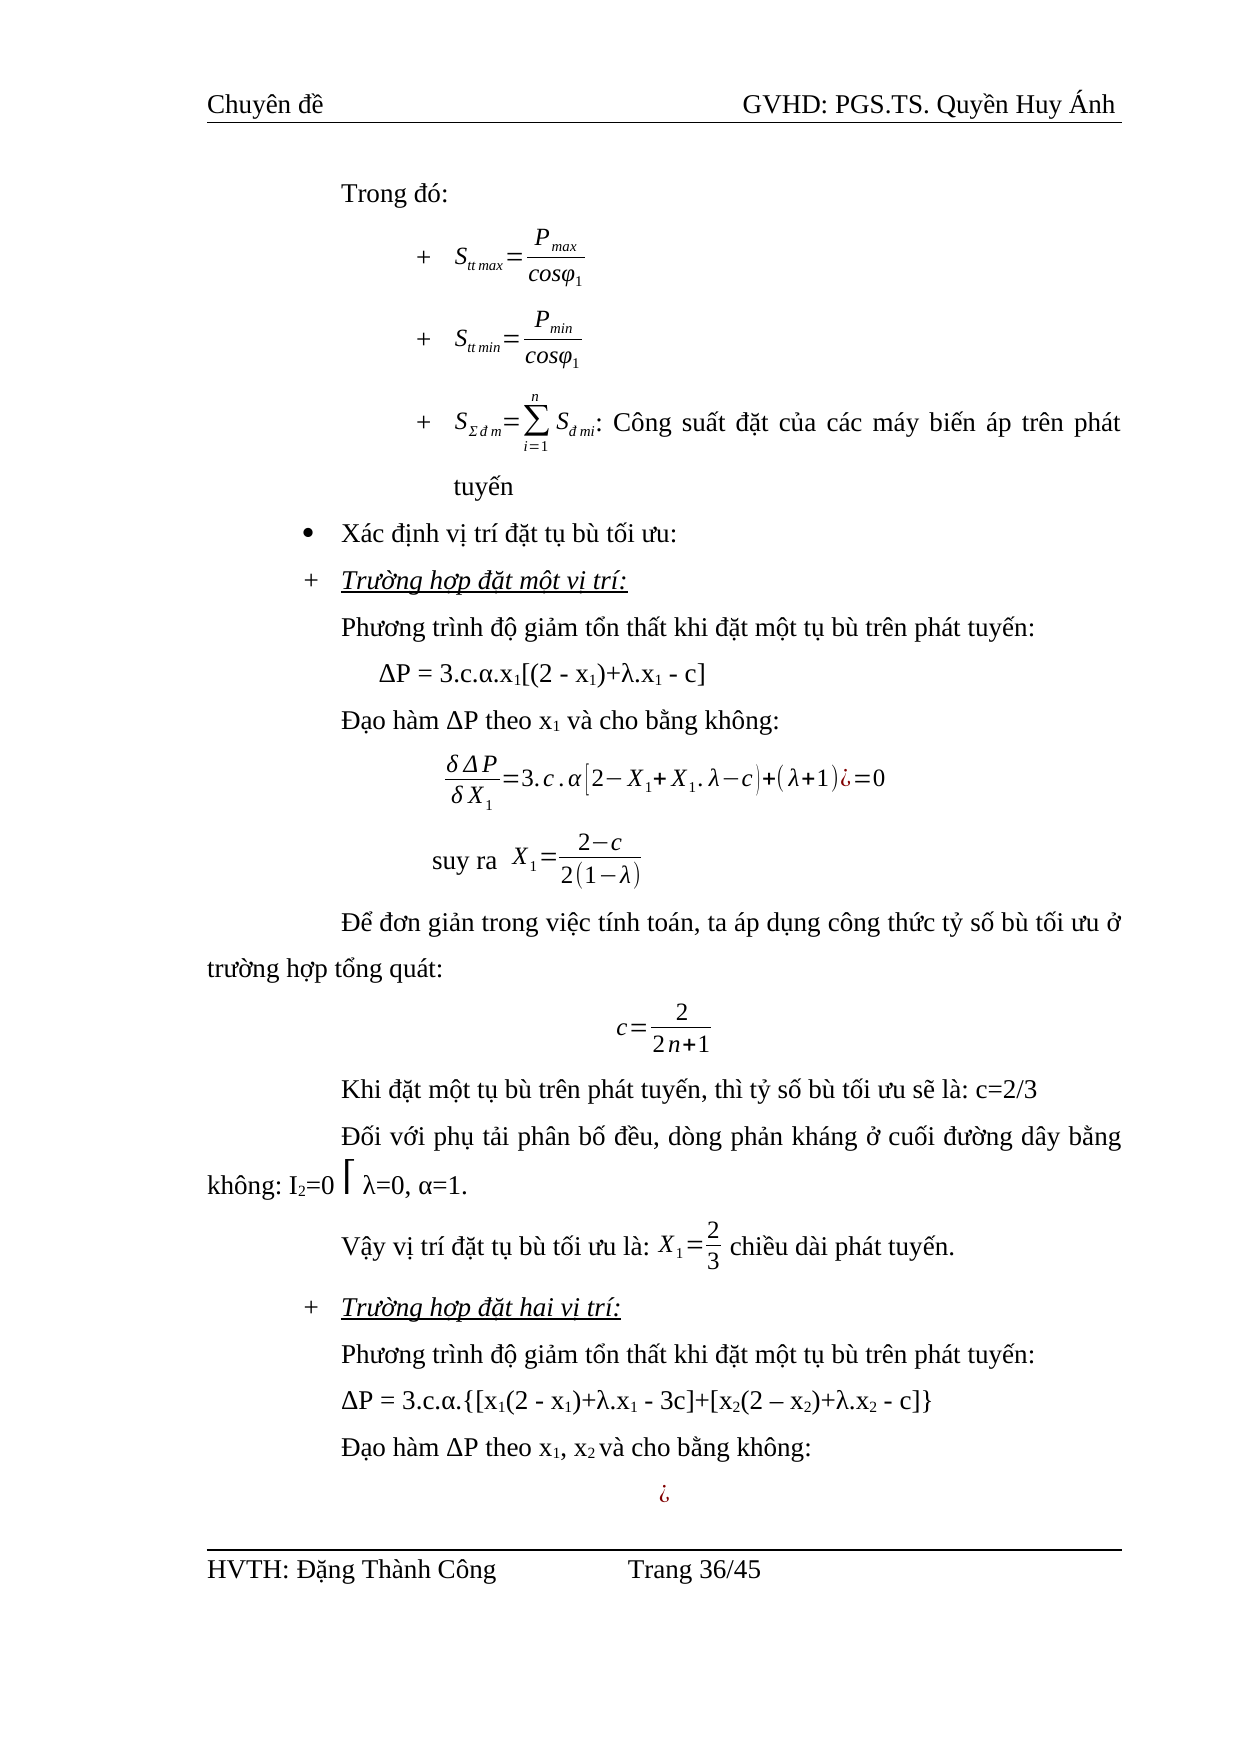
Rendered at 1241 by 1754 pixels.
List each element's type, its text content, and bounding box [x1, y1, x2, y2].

list Trường hợp đặt một vị trí: [303, 564, 1122, 595]
text Khi đặt một tụ bù trên phát tuyến, thì tỷ số bù tối ưu sẽ là: c=2/3 [341, 1073, 1122, 1104]
text Phương trình độ giảm tổn thất khi đặt một tụ bù trên phát tuyến: [341, 1338, 1122, 1369]
text Phương trình độ giảm tổn thất khi đặt một tụ bù trên phát tuyến: [341, 611, 1122, 642]
list Xác định vị trí đặt tụ bù tối ưu: [303, 517, 1122, 548]
text Trong đó: [282, 177, 1122, 208]
text ΔP = 3.c.α.x1[(2 - x1)+λ.x1 - c] [378, 657, 1122, 688]
text ΔP = 3.c.α.{[x1(2 - x1)+λ.x1 - 3c]+[x2(2 – x2)+λ.x2 - c]} [341, 1384, 1122, 1416]
text Để đơn giản trong việc tính toán, ta áp dụng công thức tỷ số bù tối ưu ở trường hợp tổng quát: [207, 906, 1122, 983]
list : Công suất đặt của các máy biến áp trên phát tuyến [416, 388, 1122, 502]
text Đạo hàm ΔP theo x1, x2 và cho bằng không: [341, 1431, 1122, 1462]
text suy ra [432, 829, 1122, 890]
text Đối với phụ tải phân bố đều, dòng phản kháng ở cuối đường dây bằng không: I2=0 ⎡ λ=0, α=1. [207, 1120, 1122, 1200]
text Đạo hàm ΔP theo x1 và cho bằng không: [341, 704, 1122, 735]
text Vậy vị trí đặt tụ bù tối ưu là: chiều dài phát tuyến. [341, 1217, 1122, 1276]
list Trường hợp đặt hai vị trí: [303, 1291, 1122, 1322]
